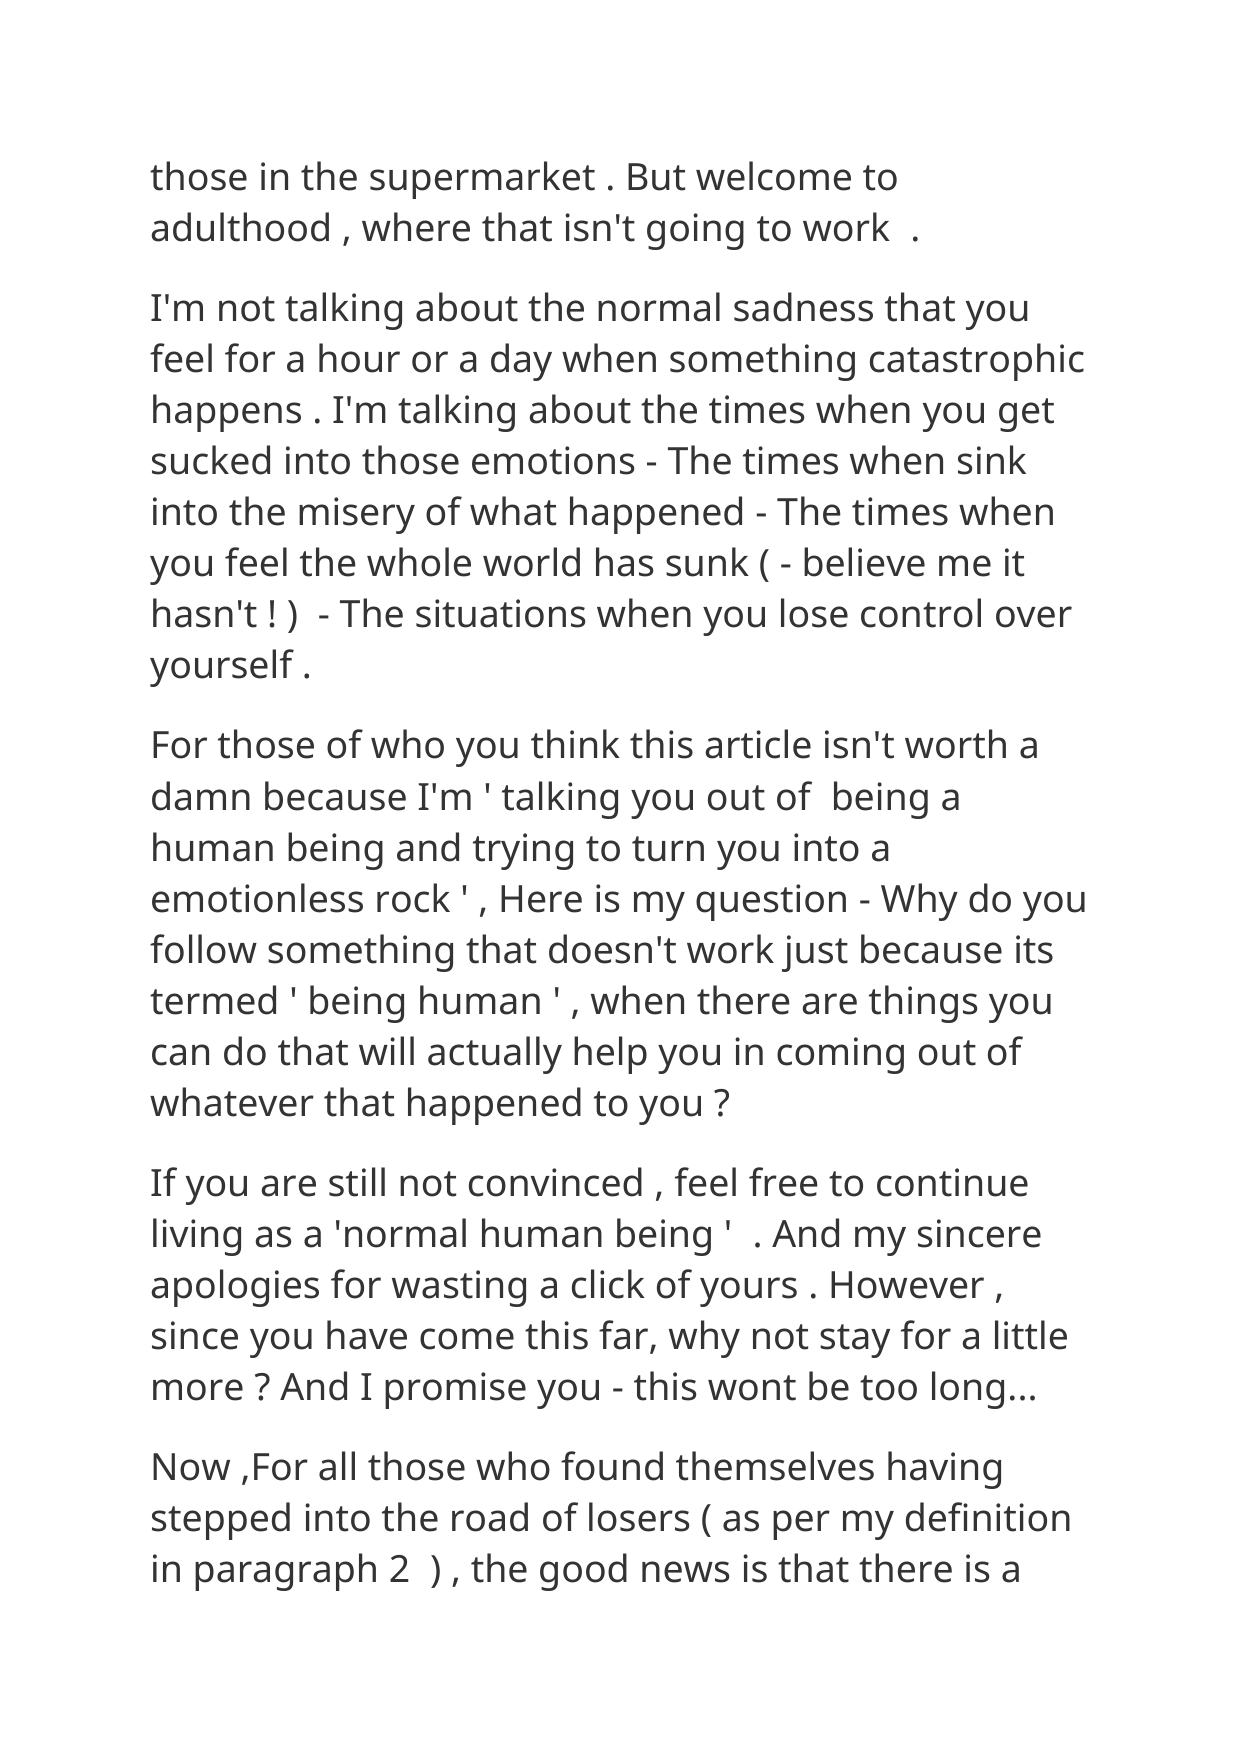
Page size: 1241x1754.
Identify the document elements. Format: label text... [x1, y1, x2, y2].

text If you are still not convinced , feel free to continue living as a 'normal human being ' . And my sincere apologies for wasting a click of yours . However , since you have come this far, why not stay for a little more ? And I promise you - this wont be too long... [150, 1156, 1090, 1411]
text For those of who you think this article isn't worth a damn because I'm ' talking you out of being a human being and trying to turn you into a emotionless rock ' , Here is my question - Why do you follow something that doesn't work just because its termed ' being human ' , when there are things you can do that will actually help you in coming out of whatever that happened to you ? [150, 719, 1090, 1127]
text I'm not talking about the normal sadness that you feel for a hour or a day when something catastrophic happens . I'm talking about the times when you get sucked into those emotions - The times when sink into the misery of what happened - The times when you feel the whole world has sunk ( - believe me it hasn't ! ) - The situations when you lose control over yourself . [150, 281, 1090, 689]
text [150, 1441, 1090, 1594]
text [150, 150, 1090, 252]
